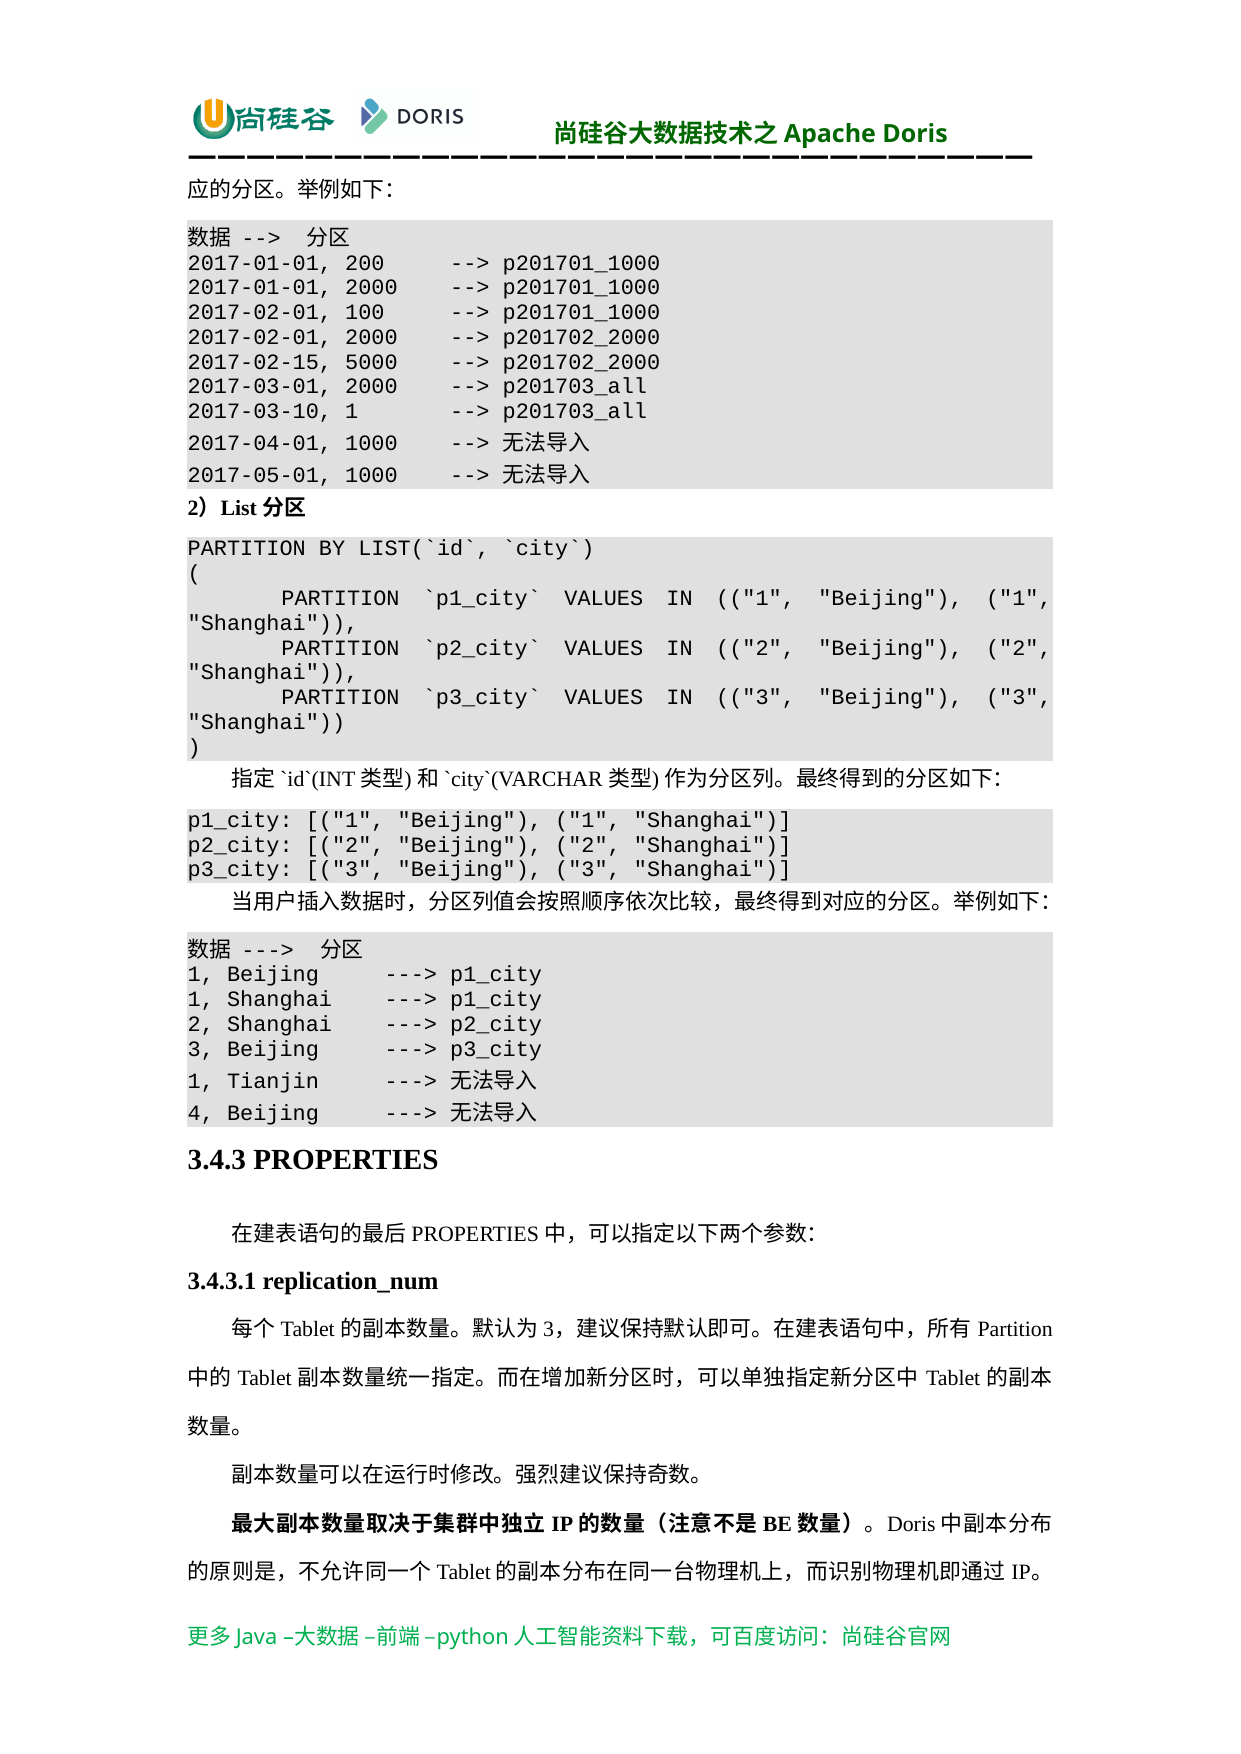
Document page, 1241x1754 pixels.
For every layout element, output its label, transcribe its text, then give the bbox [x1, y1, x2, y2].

text 2017-03-10, 1 --> p201703_all [187, 400, 1053, 425]
text 2017-02-15, 5000 --> p201702_2000 [187, 351, 1053, 376]
text PARTITION BY LIST(`id`, `city`) [187, 537, 1053, 562]
text 在建表语句的最后 PROPERTIES 中，可以指定以下两个参数： [187, 1216, 1053, 1248]
text 1, Tianjin ---> 无法导入 [187, 1063, 1053, 1095]
text 数据 ---> 分区 [187, 932, 1053, 964]
text 3, Beijing ---> p3_city [187, 1038, 1053, 1063]
text 2, Shanghai ---> p2_city [187, 1013, 1053, 1038]
text 副本数量可以在运行时修改。强烈建议保持奇数。 [187, 1457, 1053, 1489]
picture [353, 88, 477, 143]
text PARTITION `p1_city` VALUES IN (("1", "Beijing"), ("1", "Shanghai")), [187, 587, 1053, 637]
text PARTITION `p3_city` VALUES IN (("3", "Beijing"), ("3", "Shanghai")) [187, 686, 1053, 736]
text 2017-03-01, 2000 --> p201703_all [187, 376, 1053, 400]
text 指定 `id`(INT 类型) 和 `city`(VARCHAR 类型) 作为分区列。最终得到的分区如下： [187, 761, 1053, 793]
picture [187, 94, 338, 143]
text 最大副本数量取决于集群中独立IP的数量（注意不是BE数量）。Doris中副本分布的原则是，不允许同一个Tablet的副本分布在同一台物理机上，而识别物理机即通过IP。所以，即使在同一台物理机上部署了3个或更多BE实例，如果这些BE的IP相同，则依然只能设置副本数为1。 [187, 1505, 1053, 1586]
text 3.4.3.1 replication_num [187, 1264, 1053, 1297]
text 注意，最后一个分区用户缺省只指定了 `date` 列的分区值，所以 `id` 列的分区值会默认填充 `MIN_VALUE`。当用户插入数据时，分区列值会按照顺序依次比较，最终得到对应的分区。举例如下： [187, 171, 1053, 204]
text 4, Beijing ---> 无法导入 [187, 1095, 1053, 1127]
text 1, Beijing ---> p1_city [187, 964, 1053, 988]
text ( [187, 562, 1053, 587]
text p2_city: [("2", "Beijing"), ("2", "Shanghai")] [187, 834, 1053, 858]
text p1_city: [("1", "Beijing"), ("1", "Shanghai")] [187, 809, 1053, 834]
text 2017-04-01, 1000 --> 无法导入 [187, 425, 1053, 457]
text 2017-01-01, 2000 --> p201701_1000 [187, 276, 1053, 301]
text 1, Shanghai ---> p1_city [187, 988, 1053, 1013]
text 2017-02-01, 2000 --> p201702_2000 [187, 326, 1053, 351]
text 2017-05-01, 1000 --> 无法导入 [187, 457, 1053, 489]
text PARTITION `p2_city` VALUES IN (("2", "Beijing"), ("2", "Shanghai")), [187, 637, 1053, 686]
text 2017-02-01, 100 --> p201701_1000 [187, 301, 1053, 326]
text 数据 --> 分区 [187, 220, 1053, 252]
text ) [187, 736, 1053, 761]
text 当用户插入数据时，分区列值会按照顺序依次比较，最终得到对应的分区。举例如下： [187, 883, 1053, 916]
subtitle 3.4.3 PROPERTIES [187, 1127, 1053, 1192]
text 2）List 分区 [187, 489, 1053, 522]
text p3_city: [("3", "Beijing"), ("3", "Shanghai")] [187, 858, 1053, 883]
text 每个 Tablet 的副本数量。默认为3，建议保持默认即可。在建表语句中，所有 Partition 中的 Tablet 副本数量统一指定。而在增加新分区时，可以单独指定新分区中 Tablet 的副本数量。 [187, 1311, 1053, 1441]
text 2017-01-01, 200 --> p201701_1000 [187, 252, 1053, 276]
